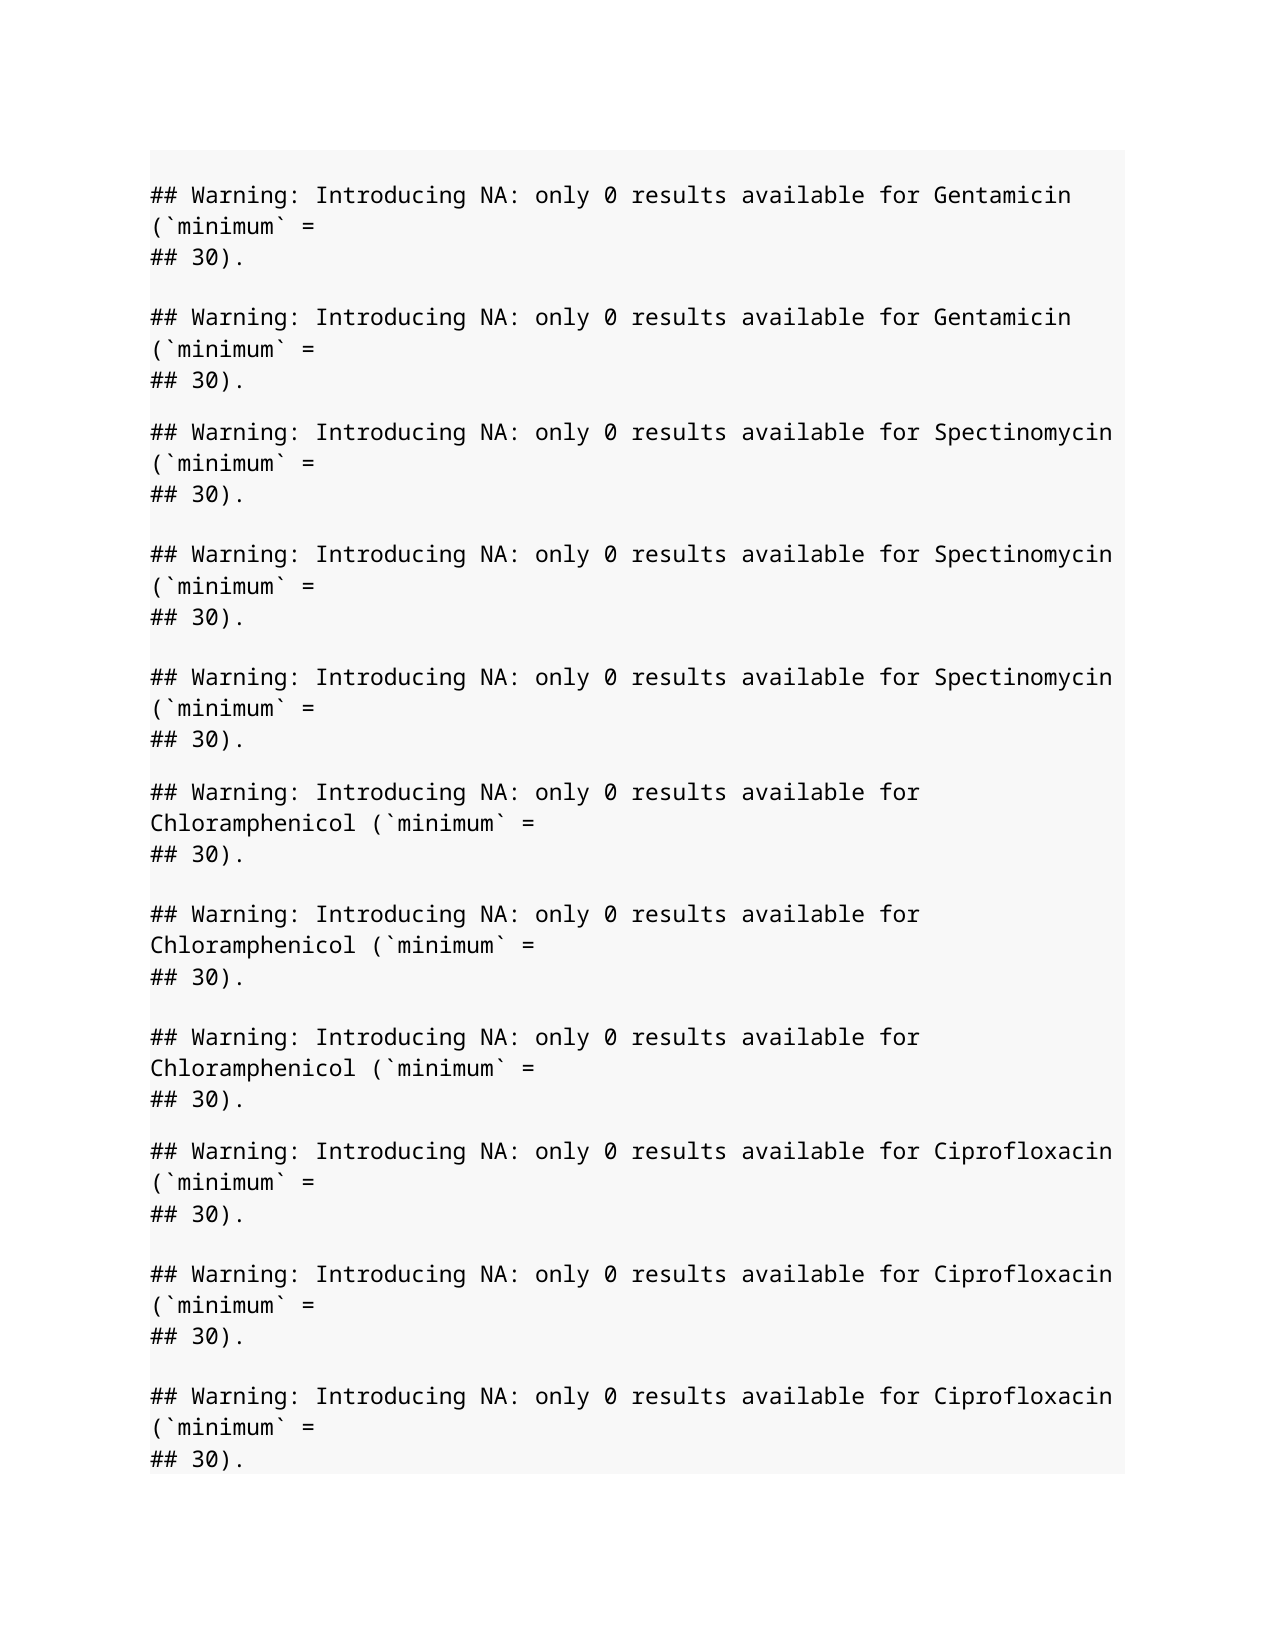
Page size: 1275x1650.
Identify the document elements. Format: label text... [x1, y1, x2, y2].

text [150, 150, 1125, 395]
text ## Warning: Introducing NA: only 0 results available for Chloramphenicol (`minimum` = ## 30). ## Warning: Introducing NA: only 0 results available for Chloramphenicol (`minimum` = ## 30). ## Warning: Introducing NA: only 0 results available for Chloramphenicol (`minimum` = ## 30). [150, 775, 1125, 1114]
text ## Warning: Introducing NA: only 0 results available for Spectinomycin (`minimum` = ## 30). ## Warning: Introducing NA: only 0 results available for Spectinomycin (`minimum` = ## 30). ## Warning: Introducing NA: only 0 results available for Spectinomycin (`minimum` = ## 30). [150, 416, 1125, 754]
text ## Warning: Introducing NA: only 0 results available for Ciprofloxacin (`minimum` = ## 30). ## Warning: Introducing NA: only 0 results available for Ciprofloxacin (`minimum` = ## 30). ## Warning: Introducing NA: only 0 results available for Ciprofloxacin (`minimum` = ## 30). [150, 1135, 1125, 1474]
